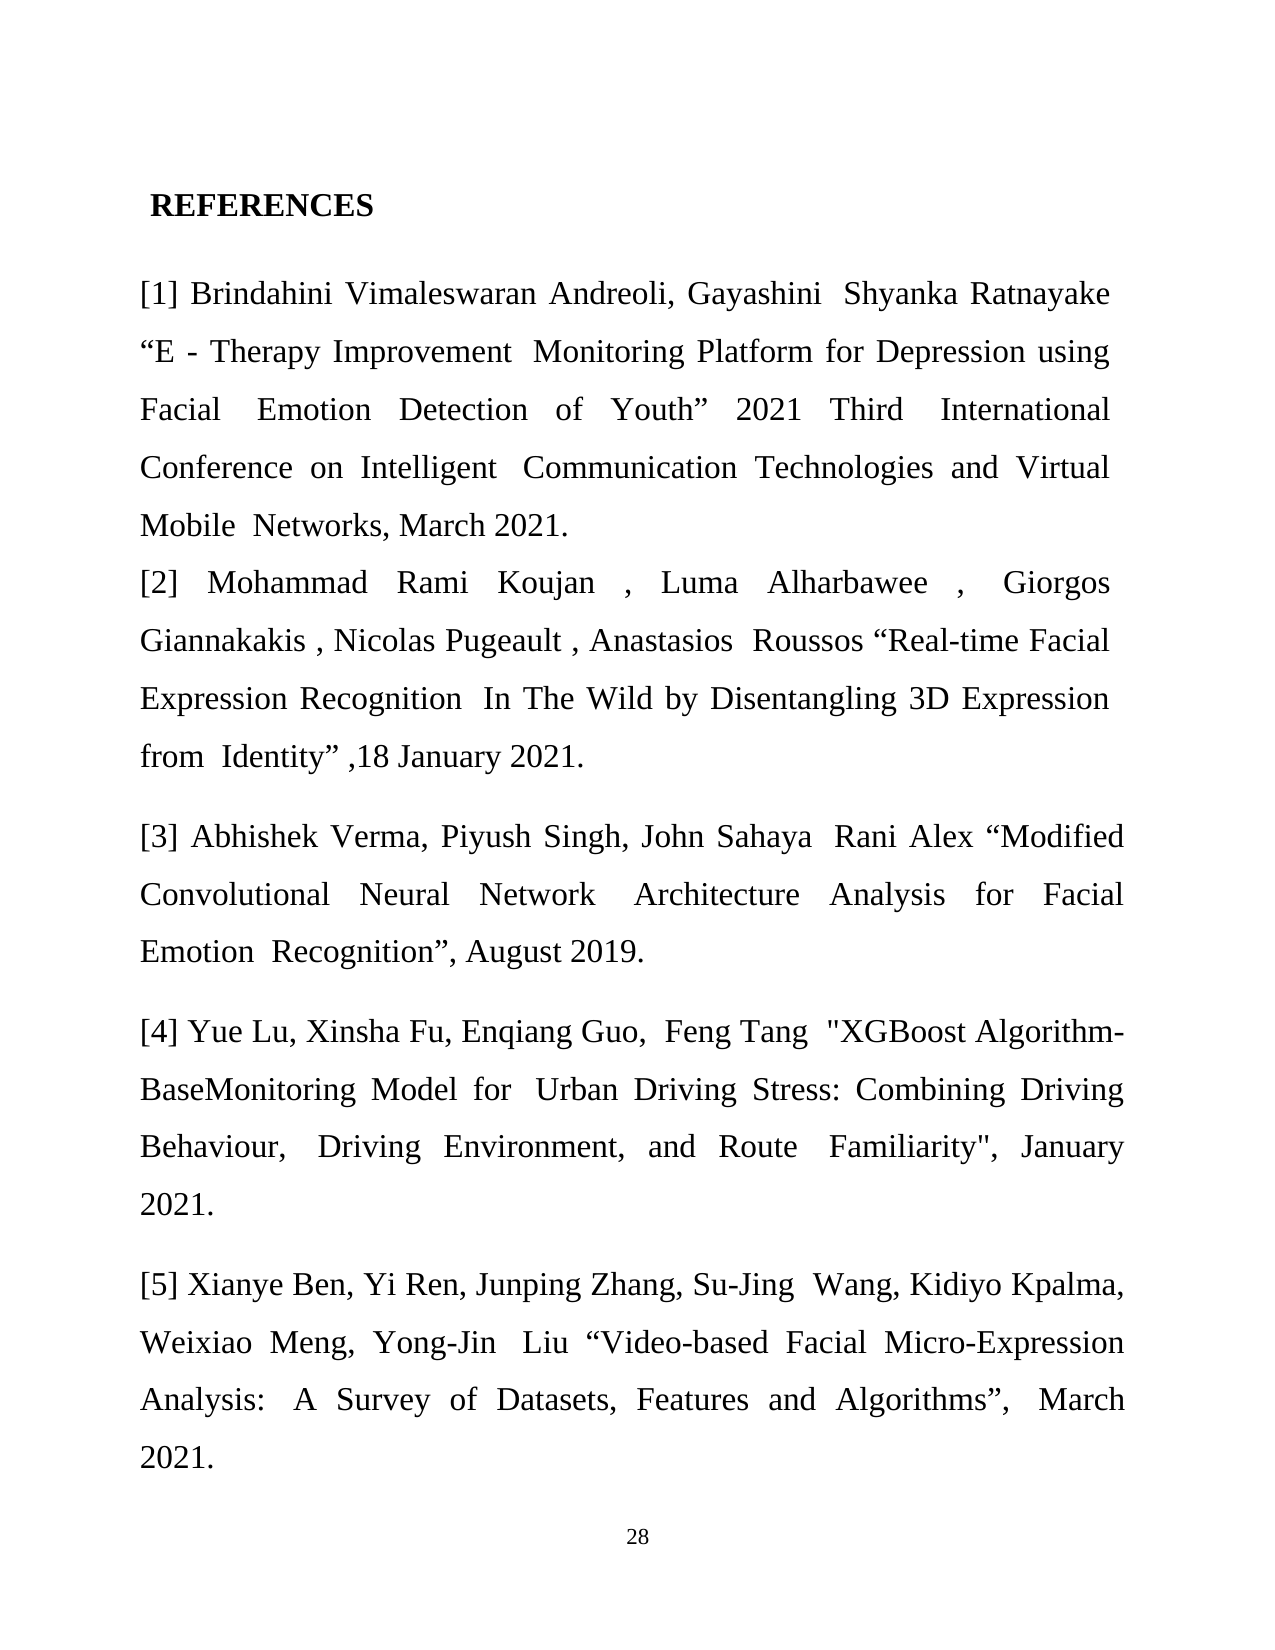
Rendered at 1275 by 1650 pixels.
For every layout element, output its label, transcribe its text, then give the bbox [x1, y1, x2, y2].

text [3] Abhishek Verma, Piyush Singh, John Sahaya Rani Alex “Modified Convolutional Neural Network Architecture Analysis for Facial Emotion Recognition”, August 2019. [139, 816, 1125, 970]
text [1] Brindahini Vimaleswaran Andreoli, Gayashini Shyanka Ratnayake “E - Therapy Improvement Monitoring Platform for Depression using Facial Emotion Detection of Youth” 2021 Third International Conference on Intelligent Communication Technologies and Virtual Mobile Networks, March 2021. [139, 274, 1110, 543]
text REFERENCES [150, 185, 1129, 223]
text [5] Xianye Ben, Yi Ren, Junping Zhang, Su-Jing Wang, Kidiyo Kpalma, Weixiao Meng, Yong-Jin Liu “Video-based Facial Micro-Expression Analysis: A Survey of Datasets, Features and Algorithms”, March 2021. [139, 1264, 1125, 1475]
text [2] Mohammad Rami Koujan , Luma Alharbawee , Giorgos Giannakakis , Nicolas Pugeault , Anastasios Roussos “Real-time Facial Expression Recognition In The Wild by Disentangling 3D Expression from Identity” ,18 January 2021. [139, 563, 1110, 774]
text [4] Yue Lu, Xinsha Fu, Enqiang Guo, Feng Tang "XGBoost Algorithm-BaseMonitoring Model for Urban Driving Stress: Combining Driving Behaviour, Driving Environment, and Route Familiarity", January 2021. [139, 1012, 1125, 1222]
